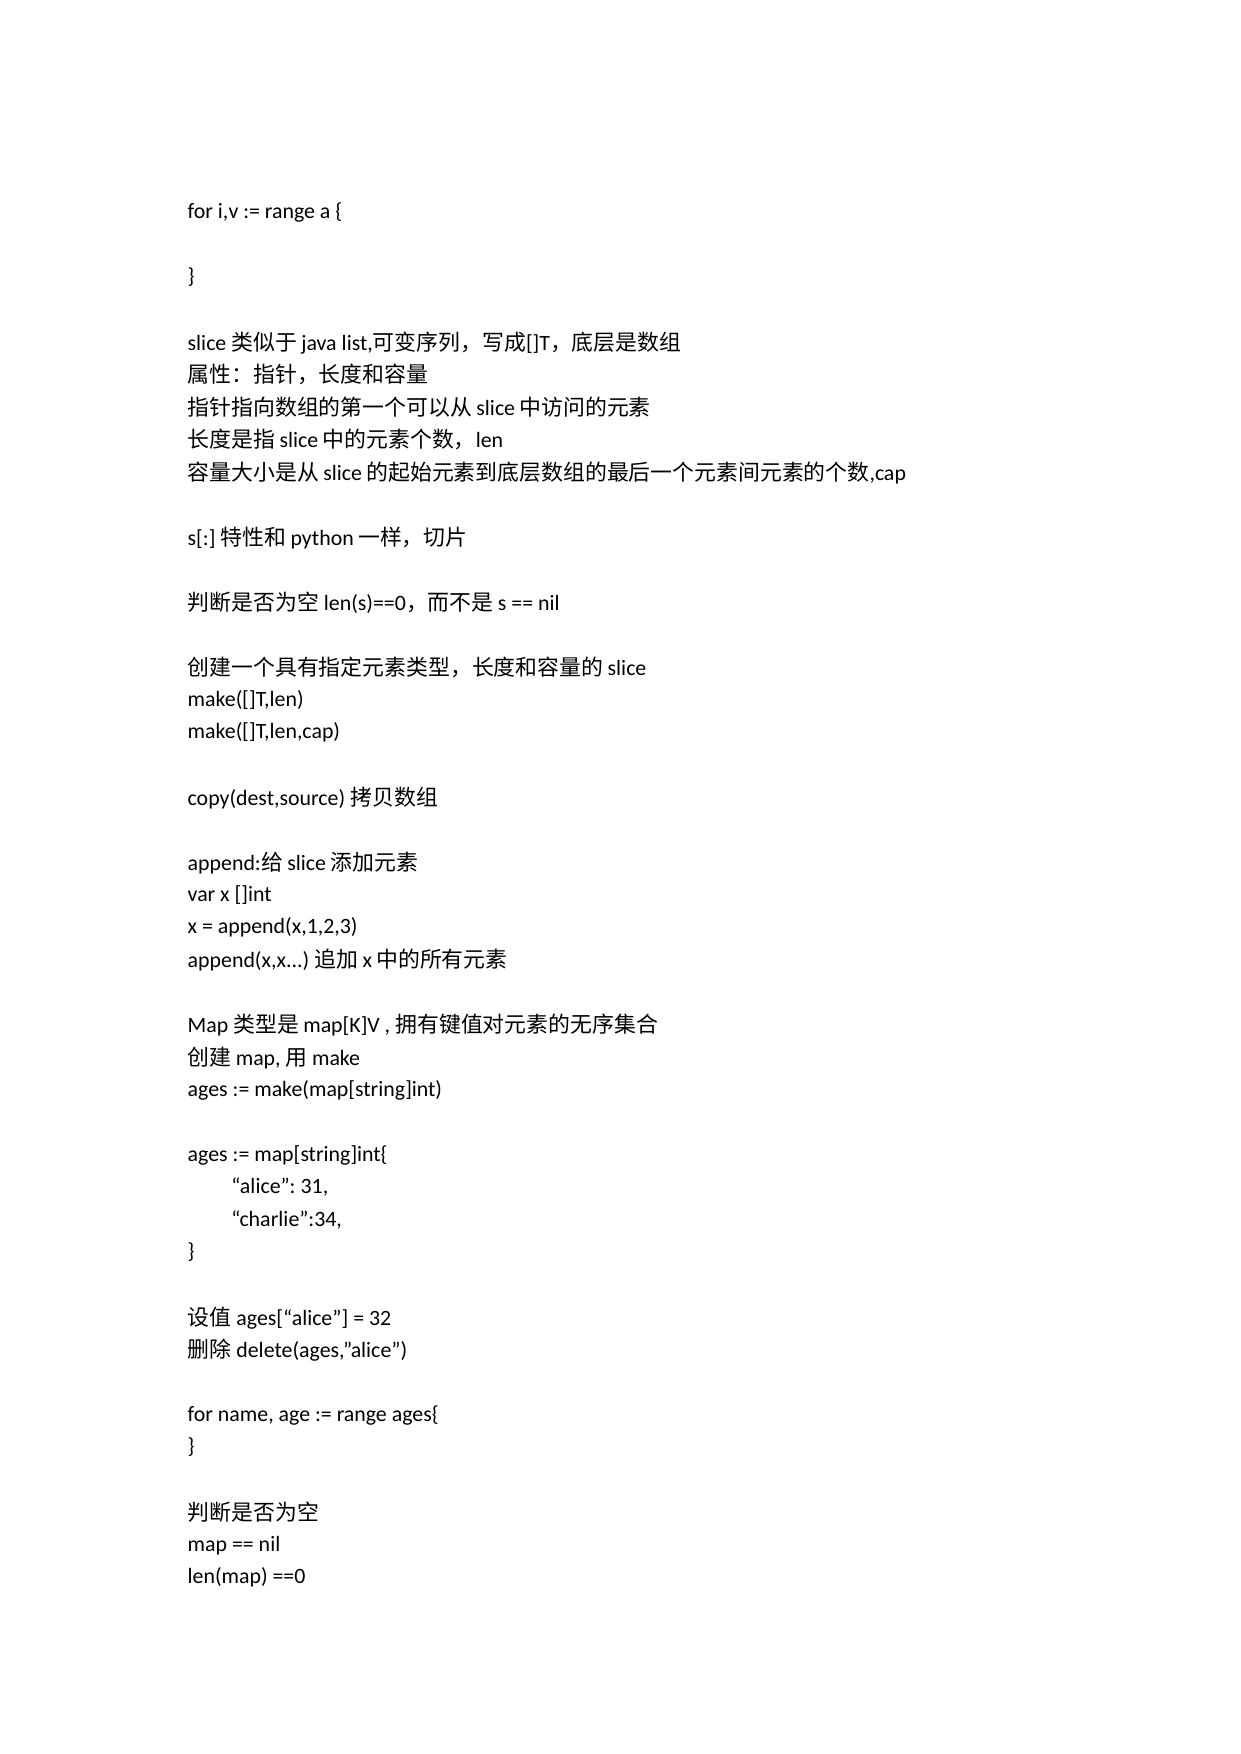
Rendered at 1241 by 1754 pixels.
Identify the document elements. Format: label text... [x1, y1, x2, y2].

list s[:] 特性和python一样，切片 [187, 519, 1053, 552]
list 设值 ages[“alice”] = 32 [187, 1299, 1053, 1332]
list slice 类似于java list,可变序列，写成[]T，底层是数组 [187, 324, 1053, 357]
list “charlie”:34, [187, 1202, 1053, 1234]
list 判断是否为空 [187, 1494, 1053, 1527]
list 指针指向数组的第一个可以从slice中访问的元素 [187, 389, 1053, 422]
list } [187, 1234, 1053, 1267]
list var x []int [187, 877, 1053, 909]
list ages := map[string]int{ [187, 1137, 1053, 1169]
list append:给slice添加元素 [187, 844, 1053, 877]
list for i,v := range a { [187, 194, 1053, 227]
list 长度是指slice中的元素个数，len [187, 422, 1053, 454]
list 容量大小是从slice的起始元素到底层数组的最后一个元素间元素的个数,cap [187, 454, 1053, 487]
list “alice”: 31, [187, 1169, 1053, 1202]
list ages := make(map[string]int) [187, 1072, 1053, 1104]
list len(map) ==0 [187, 1559, 1053, 1592]
list Map 类型是map[K]V , 拥有键值对元素的无序集合 [187, 1007, 1053, 1039]
list append(x,x...) 追加x中的所有元素 [187, 942, 1053, 974]
list 创建一个具有指定元素类型，长度和容量的slice [187, 649, 1053, 682]
list copy(dest,source) 拷贝数组 [187, 779, 1053, 812]
list map == nil [187, 1527, 1053, 1559]
list 删除 delete(ages,”alice”) [187, 1332, 1053, 1364]
list x = append(x,1,2,3) [187, 909, 1053, 942]
list make([]T,len,cap) [187, 714, 1053, 747]
list 属性：指针，长度和容量 [187, 357, 1053, 389]
list } [187, 259, 1053, 292]
list 创建map, 用make [187, 1039, 1053, 1072]
list for name, age := range ages{ } [187, 1397, 1053, 1462]
list make([]T,len) [187, 682, 1053, 714]
list 判断是否为空 len(s)==0，而不是s == nil [187, 584, 1053, 617]
